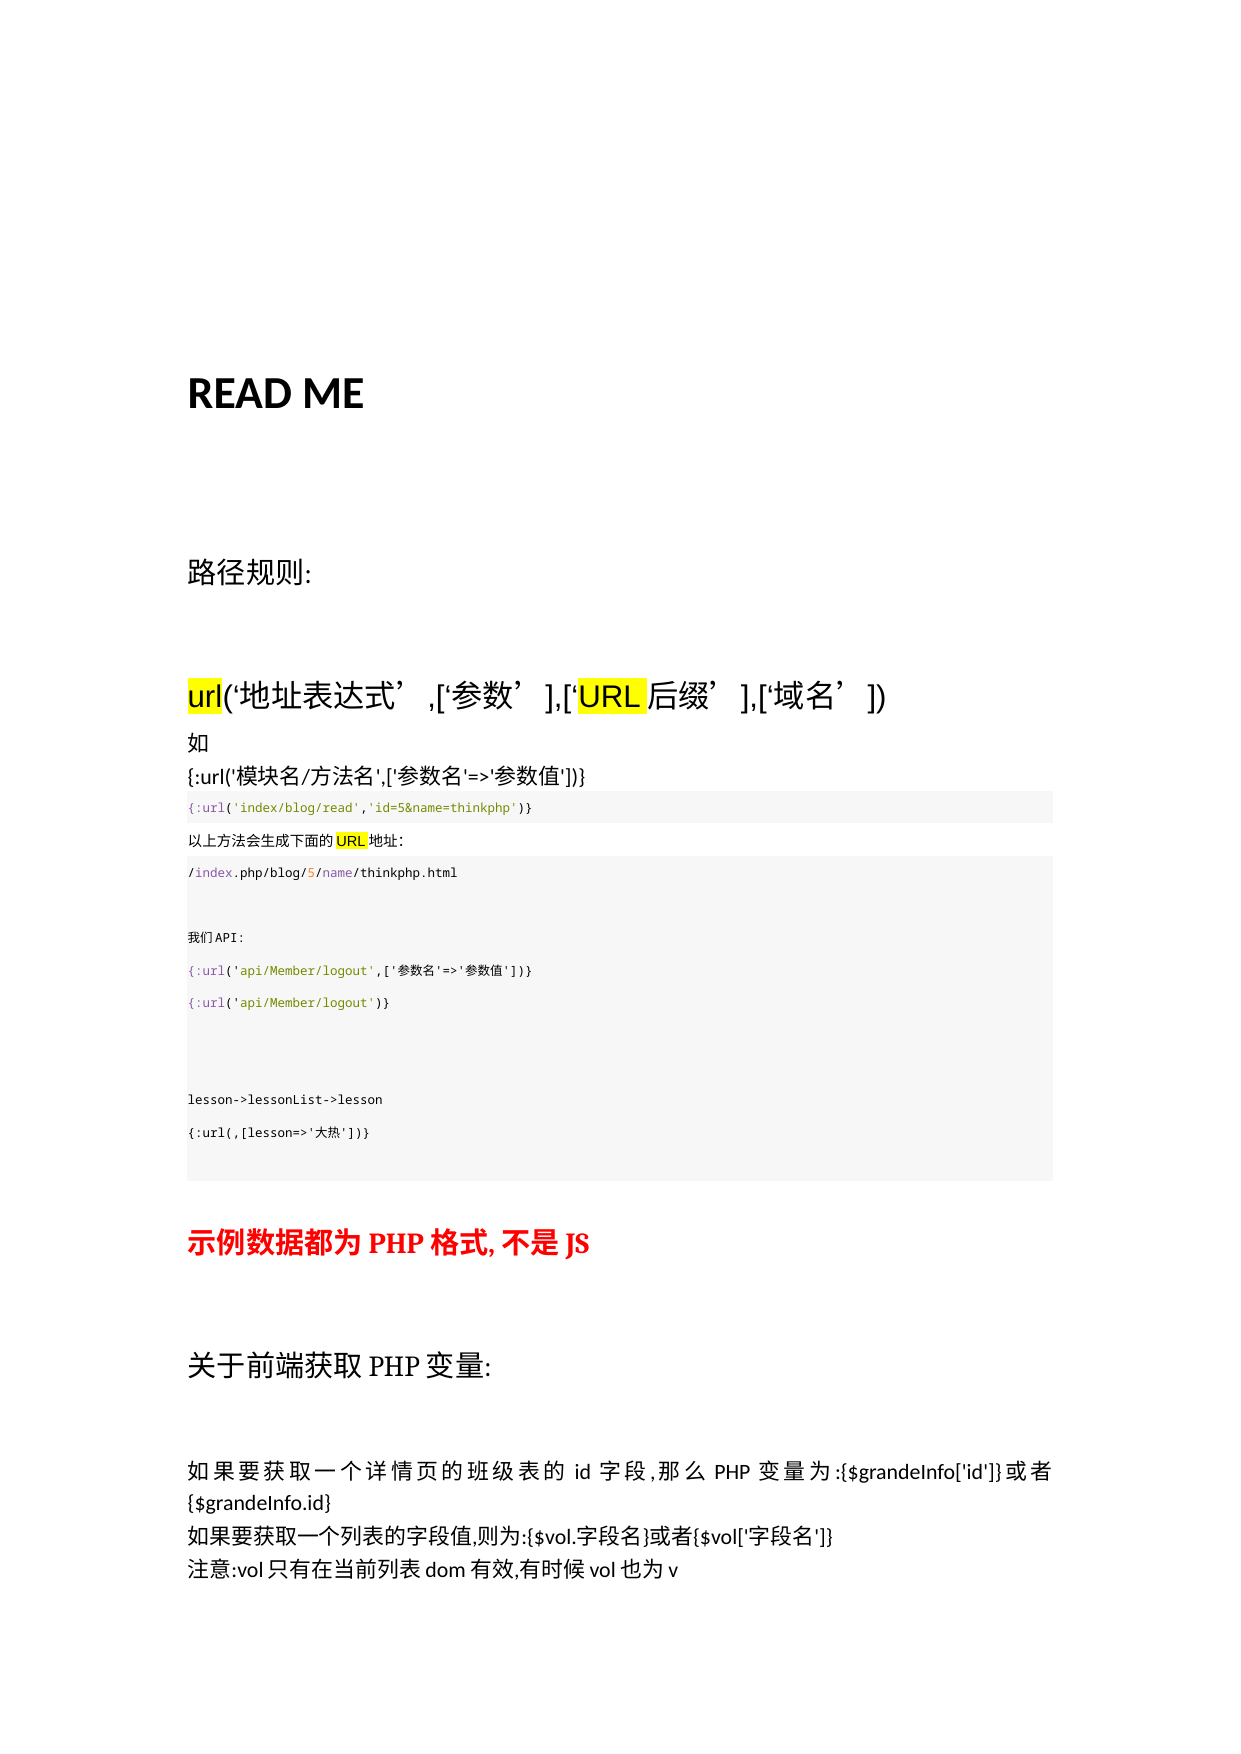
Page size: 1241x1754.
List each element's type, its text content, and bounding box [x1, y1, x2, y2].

subtitle 路径规则: [187, 538, 1053, 603]
text lesson->lessonList->lesson [187, 1083, 1053, 1116]
text /index.php/blog/5/name/thinkphp.html [187, 856, 1053, 888]
subtitle 示例数据都为PHP格式, 不是JS [187, 1208, 1053, 1273]
text {:url('模块名/方法名',['参数名'=>'参数值'])} [187, 758, 1053, 791]
text {:url('index/blog/read','id=5&name=thinkphp')} [187, 791, 1053, 823]
subtitle READ ME [187, 360, 1053, 425]
text 以上方法会生成下面的URL地址： [187, 823, 1053, 856]
text {:url(,[lesson=>'大热'])} [187, 1116, 1053, 1148]
text 如 [187, 726, 1053, 758]
text 注意:vol只有在当前列表dom有效,有时候vol也为v [187, 1551, 1053, 1584]
text 如果要获取一个详情页的班级表的id字段,那么PHP变量为:{$grandeInfo['id']}或者{$grandeInfo.id} [187, 1454, 1053, 1519]
text 如果要获取一个列表的字段值,则为:{$vol.字段名}或者{$vol['字段名']} [187, 1519, 1053, 1551]
text {:url('api/Member/logout')} [187, 986, 1053, 1018]
text 我们API: [187, 921, 1053, 953]
subtitle 关于前端获取PHP变量: [187, 1331, 1053, 1396]
subtitle url(‘地址表达式’,[‘参数’],[‘URL后缀’],[‘域名’]) [187, 661, 1053, 726]
text {:url('api/Member/logout',['参数名'=>'参数值'])} [187, 953, 1053, 986]
